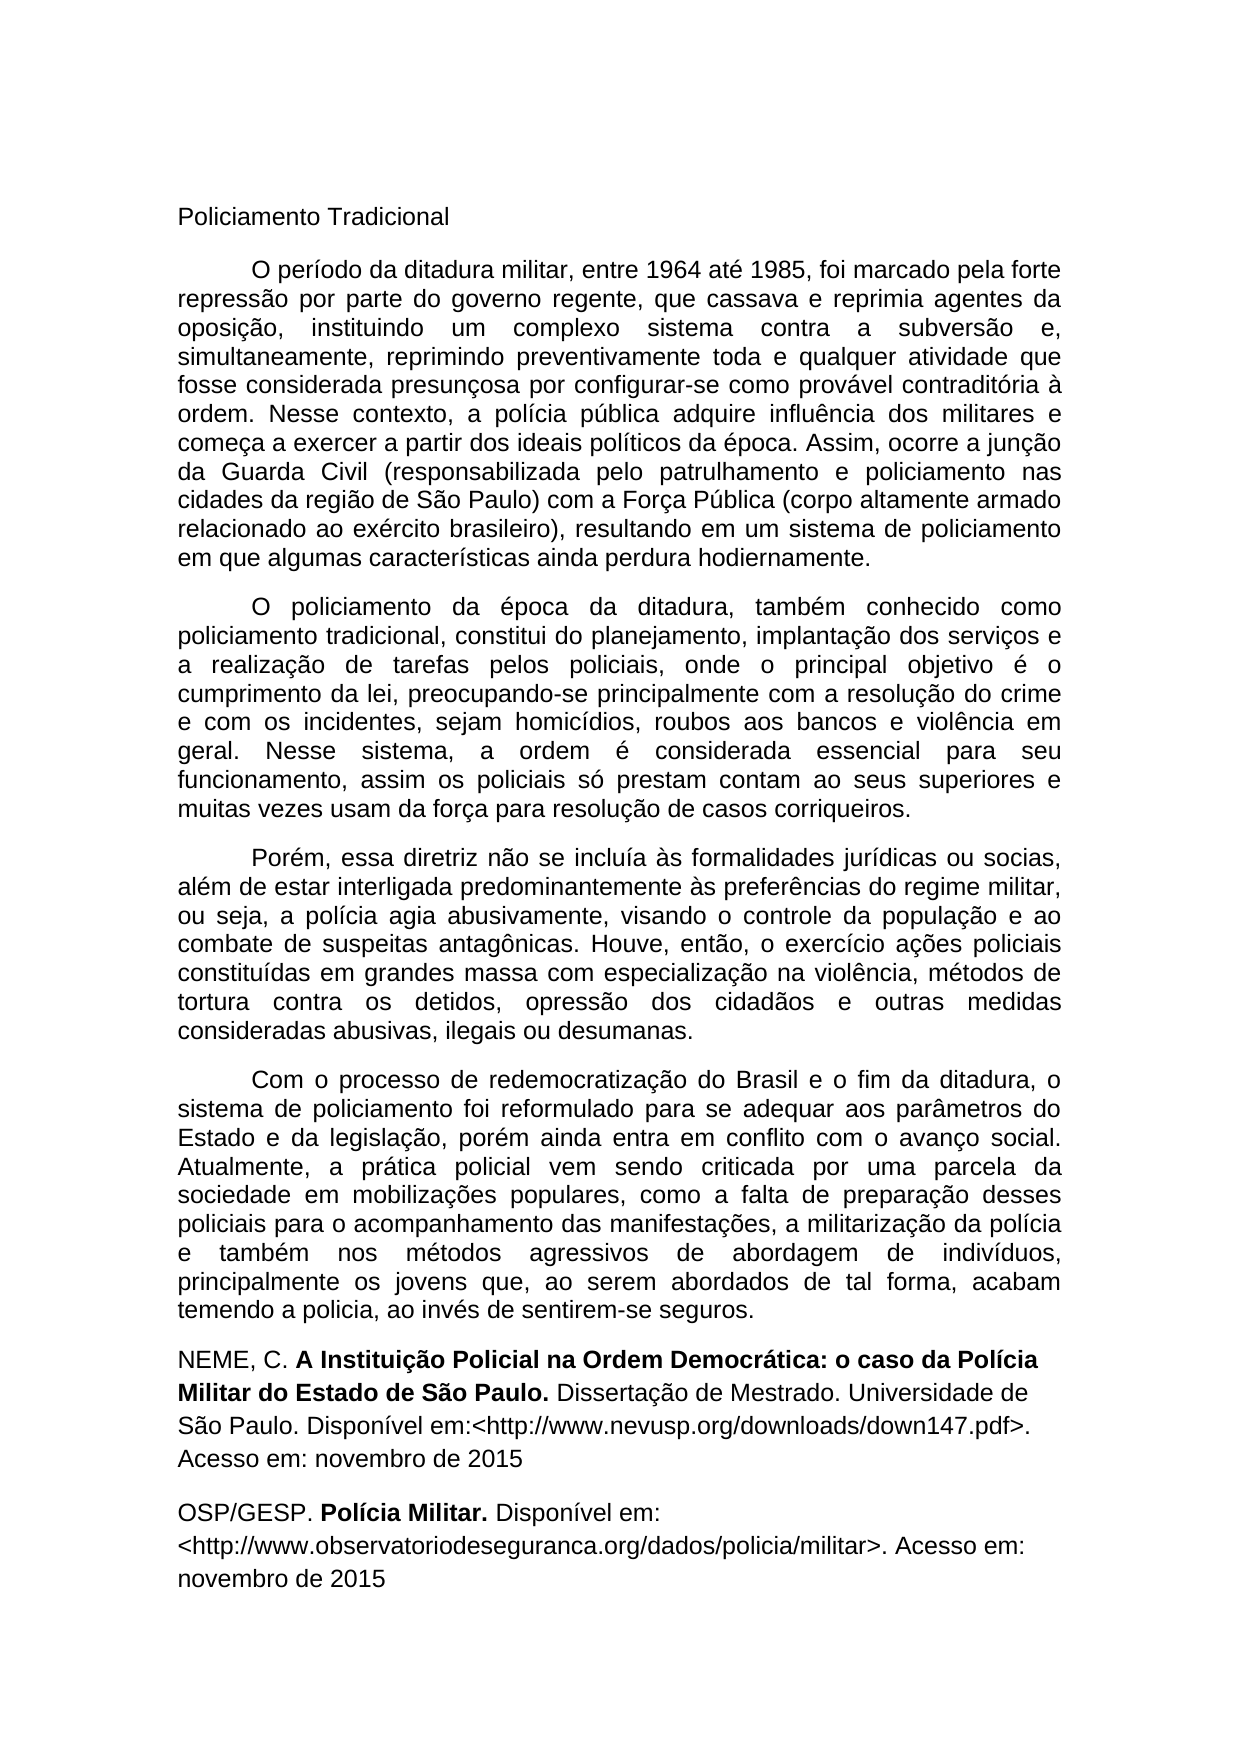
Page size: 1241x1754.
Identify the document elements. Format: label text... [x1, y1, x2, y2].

text OSP/GESP. Polícia Militar. Disponível em: <http://www.observatoriodeseguranca.org/dados/policia/militar>. Acesso em: novembro de 2015 [177, 1498, 1063, 1593]
text Policiamento Tradicional [177, 201, 1063, 230]
text Com o processo de redemocratização do Brasil e o fim da ditadura, o sistema de policiamento foi reformulado para se adequar aos parâmetros do Estado e da legislação, porém ainda entra em conflito com o avanço social. Atualmente, a prática policial vem sendo criticada por uma parcela da sociedade em mobilizações populares, como a falta de preparação desses policiais para o acompanhamento das manifestações, a militarização da polícia e também nos métodos agressivos de abordagem de indivíduos, principalmente os jovens que, ao serem abordados de tal forma, acabam temendo a policia, ao invés de sentirem-se seguros. [177, 1065, 1063, 1324]
text Porém, essa diretriz não se incluía às formalidades jurídicas ou socias, além de estar interligada predominantemente às preferências do regime militar, ou seja, a polícia agia abusivamente, visando o controle da população e ao combate de suspeitas antagônicas. Houve, então, o exercício ações policiais constituídas em grandes massa com especialização na violência, métodos de tortura contra os detidos, opressão dos cidadãos e outras medidas consideradas abusivas, ilegais ou desumanas. [177, 843, 1063, 1044]
text O policiamento da época da ditadura, também conhecido como policiamento tradicional, constitui do planejamento, implantação dos serviços e a realização de tarefas pelos policiais, onde o principal objetivo é o cumprimento da lei, preocupando-se principalmente com a resolução do crime e com os incidentes, sejam homicídios, roubos aos bancos e violência em geral. Nesse sistema, a ordem é considerada essencial para seu funcionamento, assim os policiais só prestam contam ao seus superiores e muitas vezes usam da força para resolução de casos corriqueiros. [177, 592, 1063, 822]
text NEME, C. A Instituição Policial na Ordem Democrática: o caso da Polícia Militar do Estado de São Paulo. Dissertação de Mestrado. Universidade de São Paulo. Disponível em:<http://www.nevusp.org/downloads/down147.pdf>. Acesso em: novembro de 2015 [177, 1345, 1063, 1473]
text O período da ditadura militar, entre 1964 até 1985, foi marcado pela forte repressão por parte do governo regente, que cassava e reprimia agentes da oposição, instituindo um complexo sistema contra a subversão e, simultaneamente, reprimindo preventivamente toda e qualquer atividade que fosse considerada presunçosa por configurar-se como provável contraditória à ordem. Nesse contexto, a polícia pública adquire influência dos militares e começa a exercer a partir dos ideais políticos da época. Assim, ocorre a junção da Guarda Civil (responsabilizada pelo patrulhamento e policiamento nas cidades da região de São Paulo) com a Força Pública (corpo altamente armado relacionado ao exército brasileiro), resultando em um sistema de policiamento em que algumas características ainda perdura hodiernamente. [177, 255, 1063, 572]
